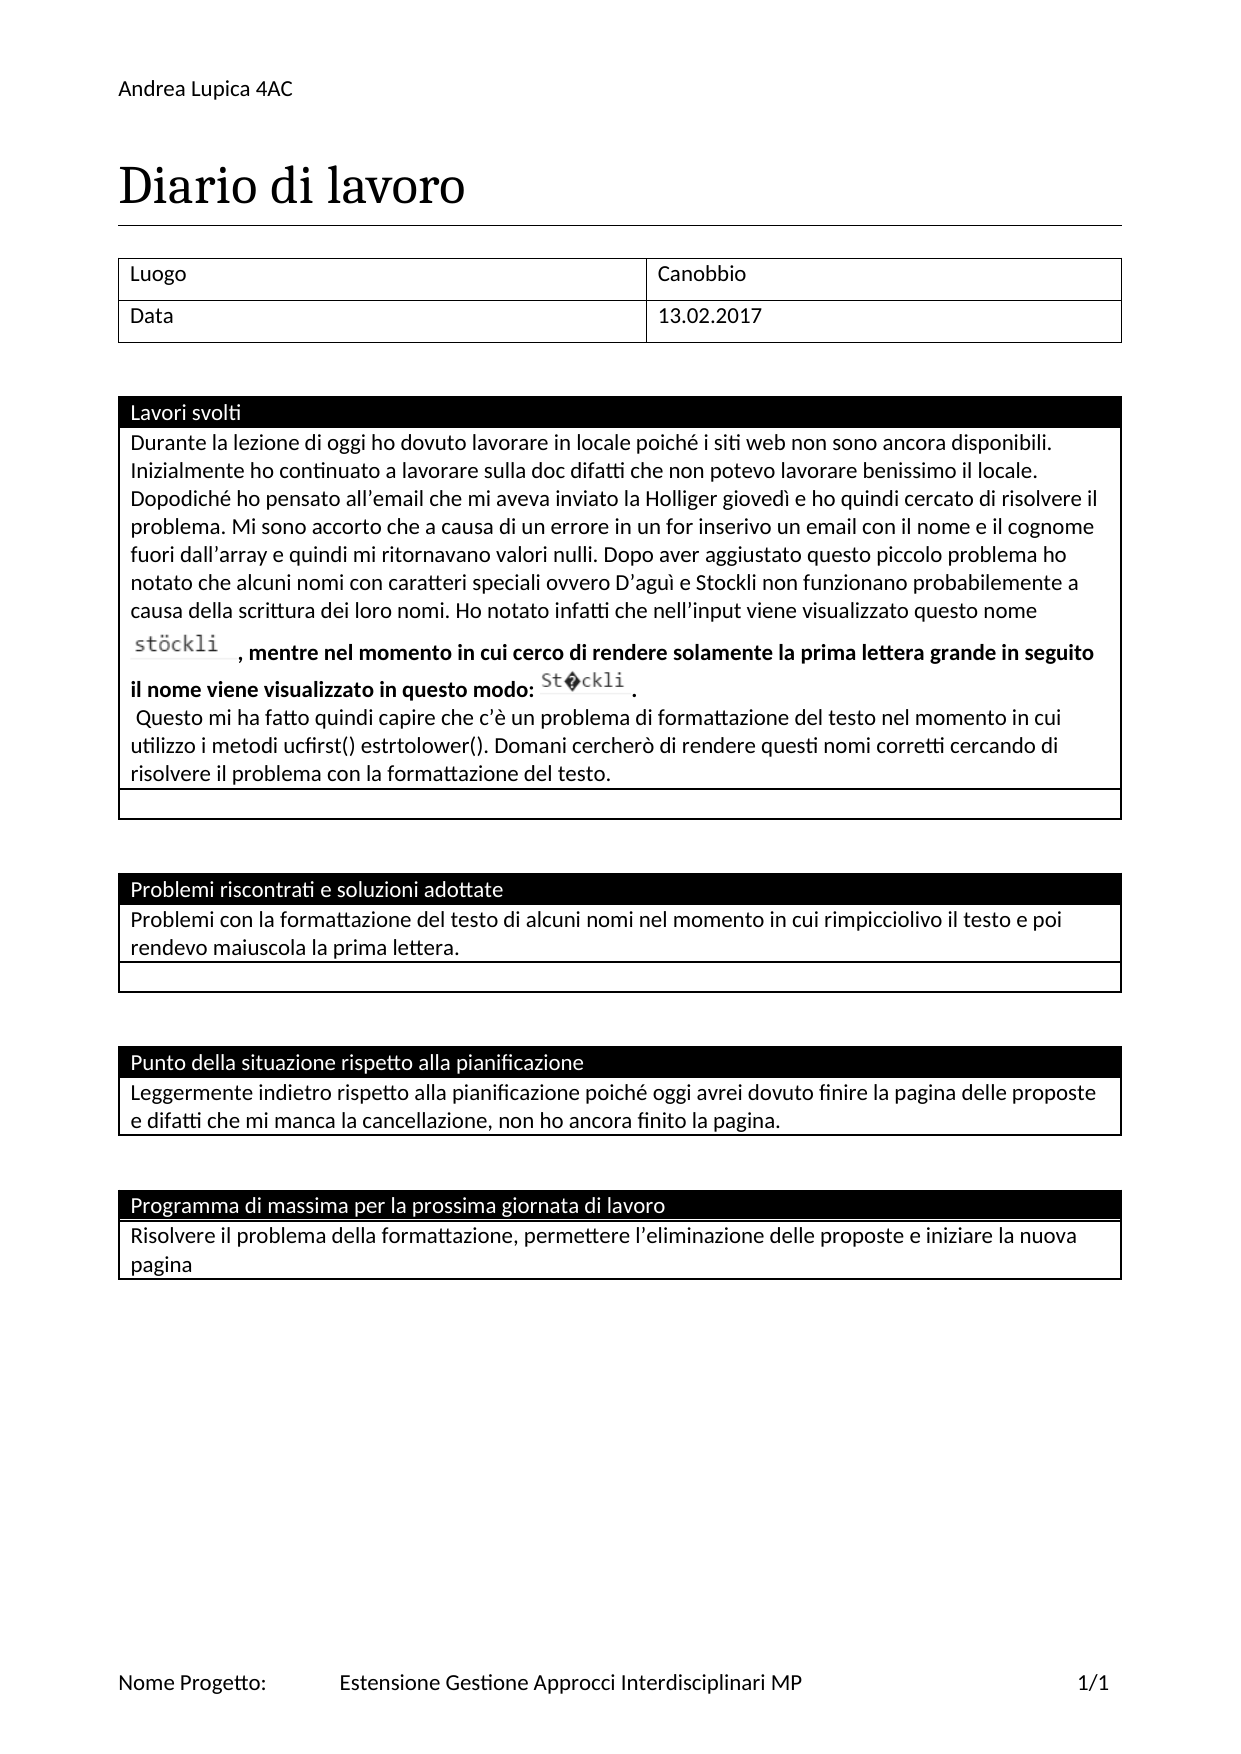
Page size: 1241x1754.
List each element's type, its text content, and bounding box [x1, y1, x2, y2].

table_cell Durante la lezione di oggi ho dovuto lavorare in locale poiché i siti web non sono ancora disponibili. Inizialmente ho continuato a lavorare sulla doc difatti che non potevo lavorare benissimo il locale. Dopodiché ho pensato all’email che mi aveva inviato la Holliger giovedì e ho quindi cercato di risolvere il problema. Mi sono accorto che a causa di un errore in un for inserivo un email con il nome e il cognome fuori dall’array e quindi mi ritornavano valori nulli. Dopo aver aggiustato questo piccolo problema ho notato che alcuni nomi con caratteri speciali ovvero D’aguì e Stockli non funzionano probabilemente a causa della scrittura dei loro nomi. Ho notato infatti che nell’input viene visualizzato questo nome , mentre nel momento in cui cerco di rendere solamente la prima lettera grande in seguito il nome viene visualizzato in questo modo: . Questo mi ha fatto quindi capire che c’è un problema di formattazione del testo nel momento in cui utilizzo i metodi ucfirst() estrtolower(). Domani cercherò di rendere questi nomi corretti cercando di risolvere il problema con la formattazione del testo. [120, 428, 1120, 787]
table_header Luogo [119, 259, 646, 300]
table_cell Leggermente indietro rispetto alla pianificazione poiché oggi avrei dovuto finire la pagina delle proposte e difatti che mi manca la cancellazione, non ho ancora finito la pagina. [120, 1078, 1120, 1134]
table_cell [120, 790, 1120, 818]
table_cell Risolvere il problema della formattazione, permettere l’eliminazione delle proposte e iniziare la nuova pagina [120, 1222, 1120, 1278]
picture [130, 624, 238, 661]
title Diario di lavoro [118, 155, 1122, 225]
table_header Programma di massima per la prossima giornata di lavoro [120, 1192, 1120, 1219]
table_header Canobbio [647, 259, 1121, 300]
table_header Problemi riscontrati e soluzioni adottate [120, 875, 1120, 903]
picture [540, 665, 632, 698]
table_cell Problemi con la formattazione del testo di alcuni nomi nel momento in cui rimpicciolivo il testo e poi rendevo maiuscola la prima lettera. [120, 905, 1120, 961]
table_cell 13.02.2017 [647, 301, 1121, 342]
table_header Lavori svolti [120, 398, 1120, 426]
table_cell Data [119, 301, 646, 342]
table_header Punto della situazione rispetto alla pianificazione [120, 1048, 1120, 1076]
table_cell [120, 963, 1120, 991]
